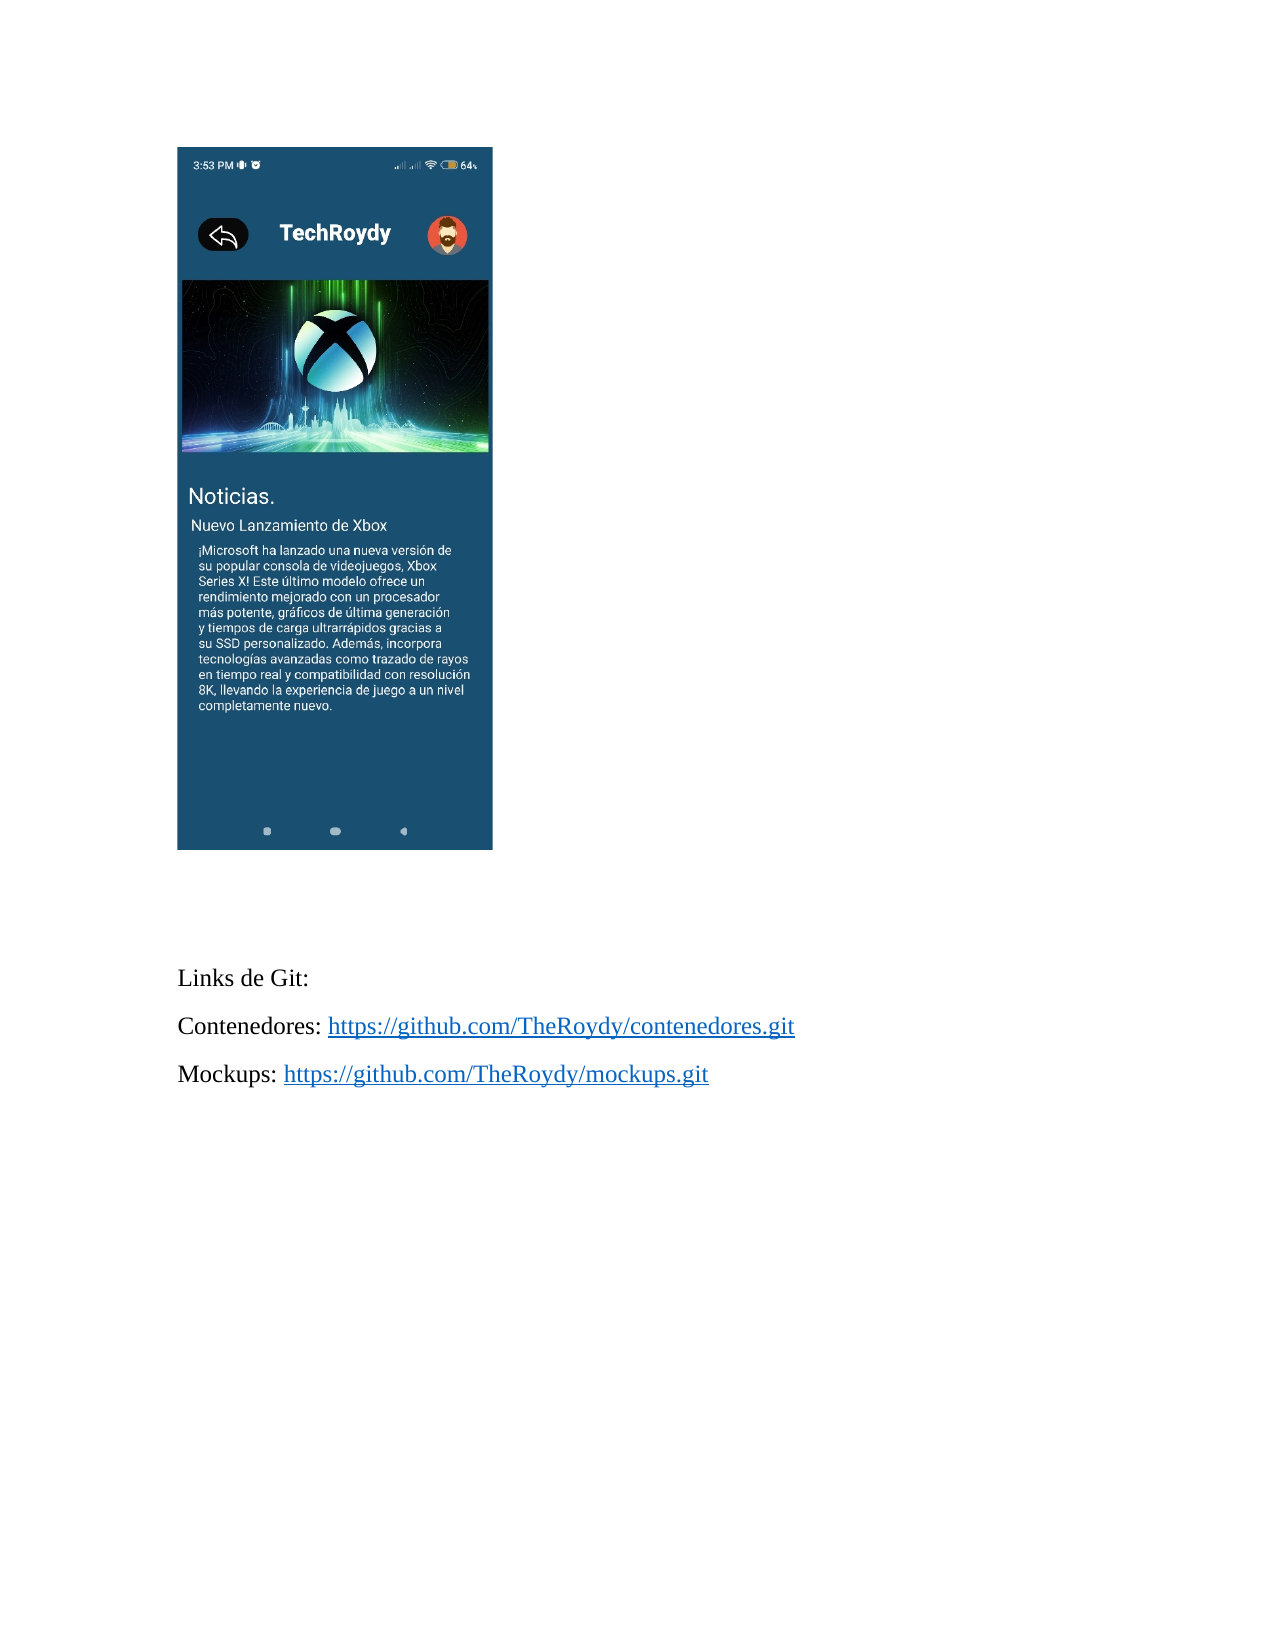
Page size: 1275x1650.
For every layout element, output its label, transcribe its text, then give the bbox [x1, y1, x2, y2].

picture [177, 147, 493, 850]
text Contenedores: https://github.com/TheRoydy/contenedores.git [177, 1011, 1098, 1040]
text Mockups: https://github.com/TheRoydy/mockups.git [177, 1059, 1098, 1088]
text Links de Git: [177, 963, 1098, 992]
